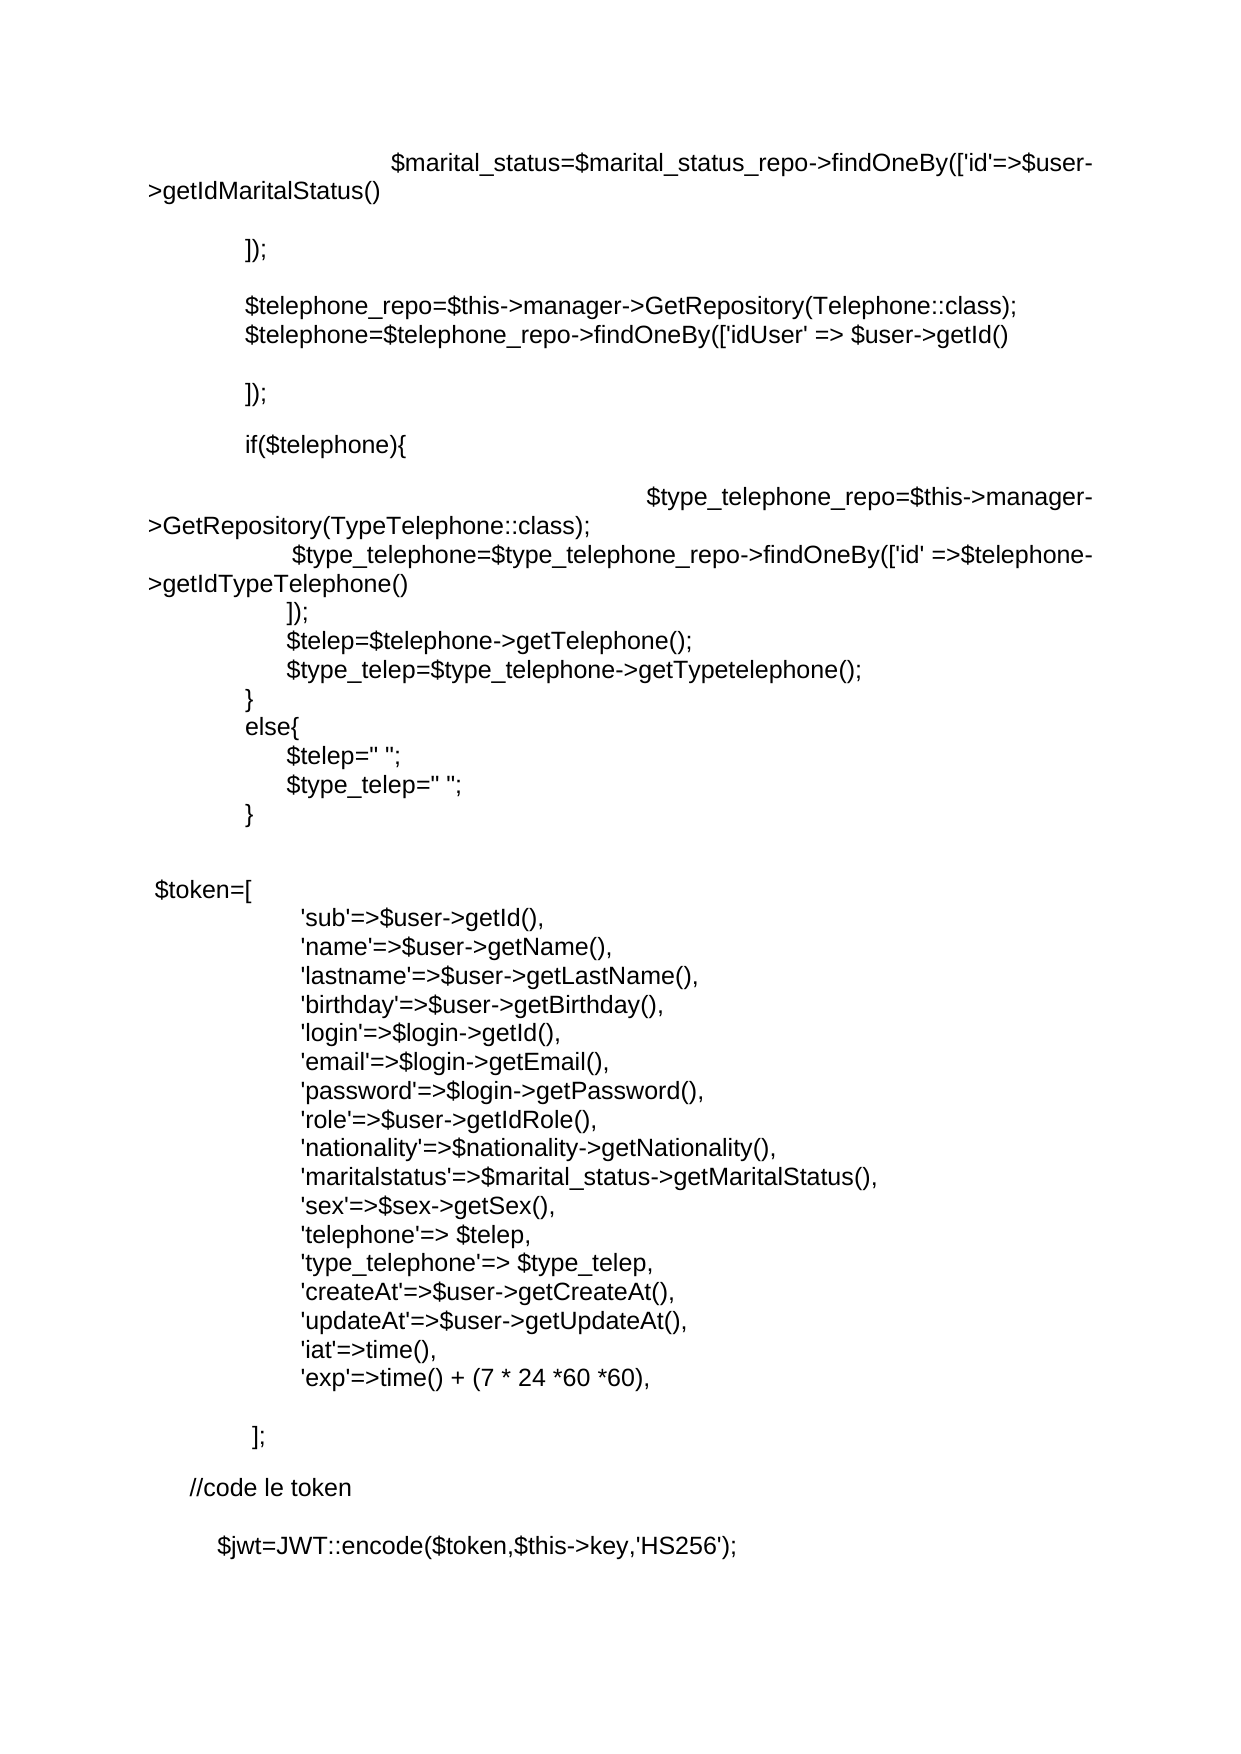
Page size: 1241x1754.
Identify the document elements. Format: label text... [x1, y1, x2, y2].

text ]); [148, 597, 1093, 626]
text 'sub'=>$user->getId(), [148, 903, 1093, 932]
text ]); [148, 234, 1093, 263]
text 'nationality'=>$nationality->getNationality(), [148, 1133, 1093, 1162]
text 'maritalstatus'=>$marital_status->getMaritalStatus(), [148, 1162, 1093, 1191]
text 'createAt'=>$user->getCreateAt(), [148, 1277, 1093, 1306]
text ]); [148, 378, 1093, 406]
text $marital_status=$marital_status_repo->findOneBy(['id'=>$user->getIdMaritalStatus() [148, 148, 1093, 205]
text if($telephone){ [148, 430, 1093, 459]
text $token=[ [148, 875, 1093, 903]
text $telep=$telephone->getTelephone(); [148, 626, 1093, 655]
text 'name'=>$user->getName(), [148, 932, 1093, 961]
text 'type_telephone'=> $type_telep, [148, 1248, 1093, 1277]
text 'email'=>$login->getEmail(), [148, 1047, 1093, 1076]
text $telep=" "; [148, 741, 1093, 770]
text 'telephone'=> $telep, [148, 1220, 1093, 1248]
text else{ [148, 712, 1093, 741]
text 'exp'=>time() + (7 * 24 *60 *60), [148, 1363, 1093, 1392]
text 'login'=>$login->getId(), [148, 1018, 1093, 1047]
text $type_telephone=$type_telephone_repo->findOneBy(['id' =>$telephone->getIdTypeTelephone() [148, 540, 1093, 597]
text 'password'=>$login->getPassword(), [148, 1076, 1093, 1105]
text 'role'=>$user->getIdRole(), [148, 1105, 1093, 1133]
text 'sex'=>$sex->getSex(), [148, 1191, 1093, 1220]
text $telephone=$telephone_repo->findOneBy(['idUser' => $user->getId() [148, 320, 1093, 349]
text } [148, 684, 1093, 712]
text } [148, 799, 1093, 827]
text $type_telep=" "; [148, 770, 1093, 799]
text 'updateAt'=>$user->getUpdateAt(), [148, 1306, 1093, 1335]
text $jwt=JWT::encode($token,$this->key,'HS256'); [148, 1531, 1093, 1559]
text //code le token [148, 1473, 1093, 1502]
text ]; [148, 1421, 1093, 1450]
text $type_telep=$type_telephone->getTypetelephone(); [148, 655, 1093, 684]
text 'iat'=>time(), [148, 1335, 1093, 1363]
text 'lastname'=>$user->getLastName(), [148, 961, 1093, 990]
text $type_telephone_repo=$this->manager->GetRepository(TypeTelephone::class); [148, 482, 1093, 540]
text 'birthday'=>$user->getBirthday(), [148, 990, 1093, 1018]
text $telephone_repo=$this->manager->GetRepository(Telephone::class); [148, 291, 1093, 320]
